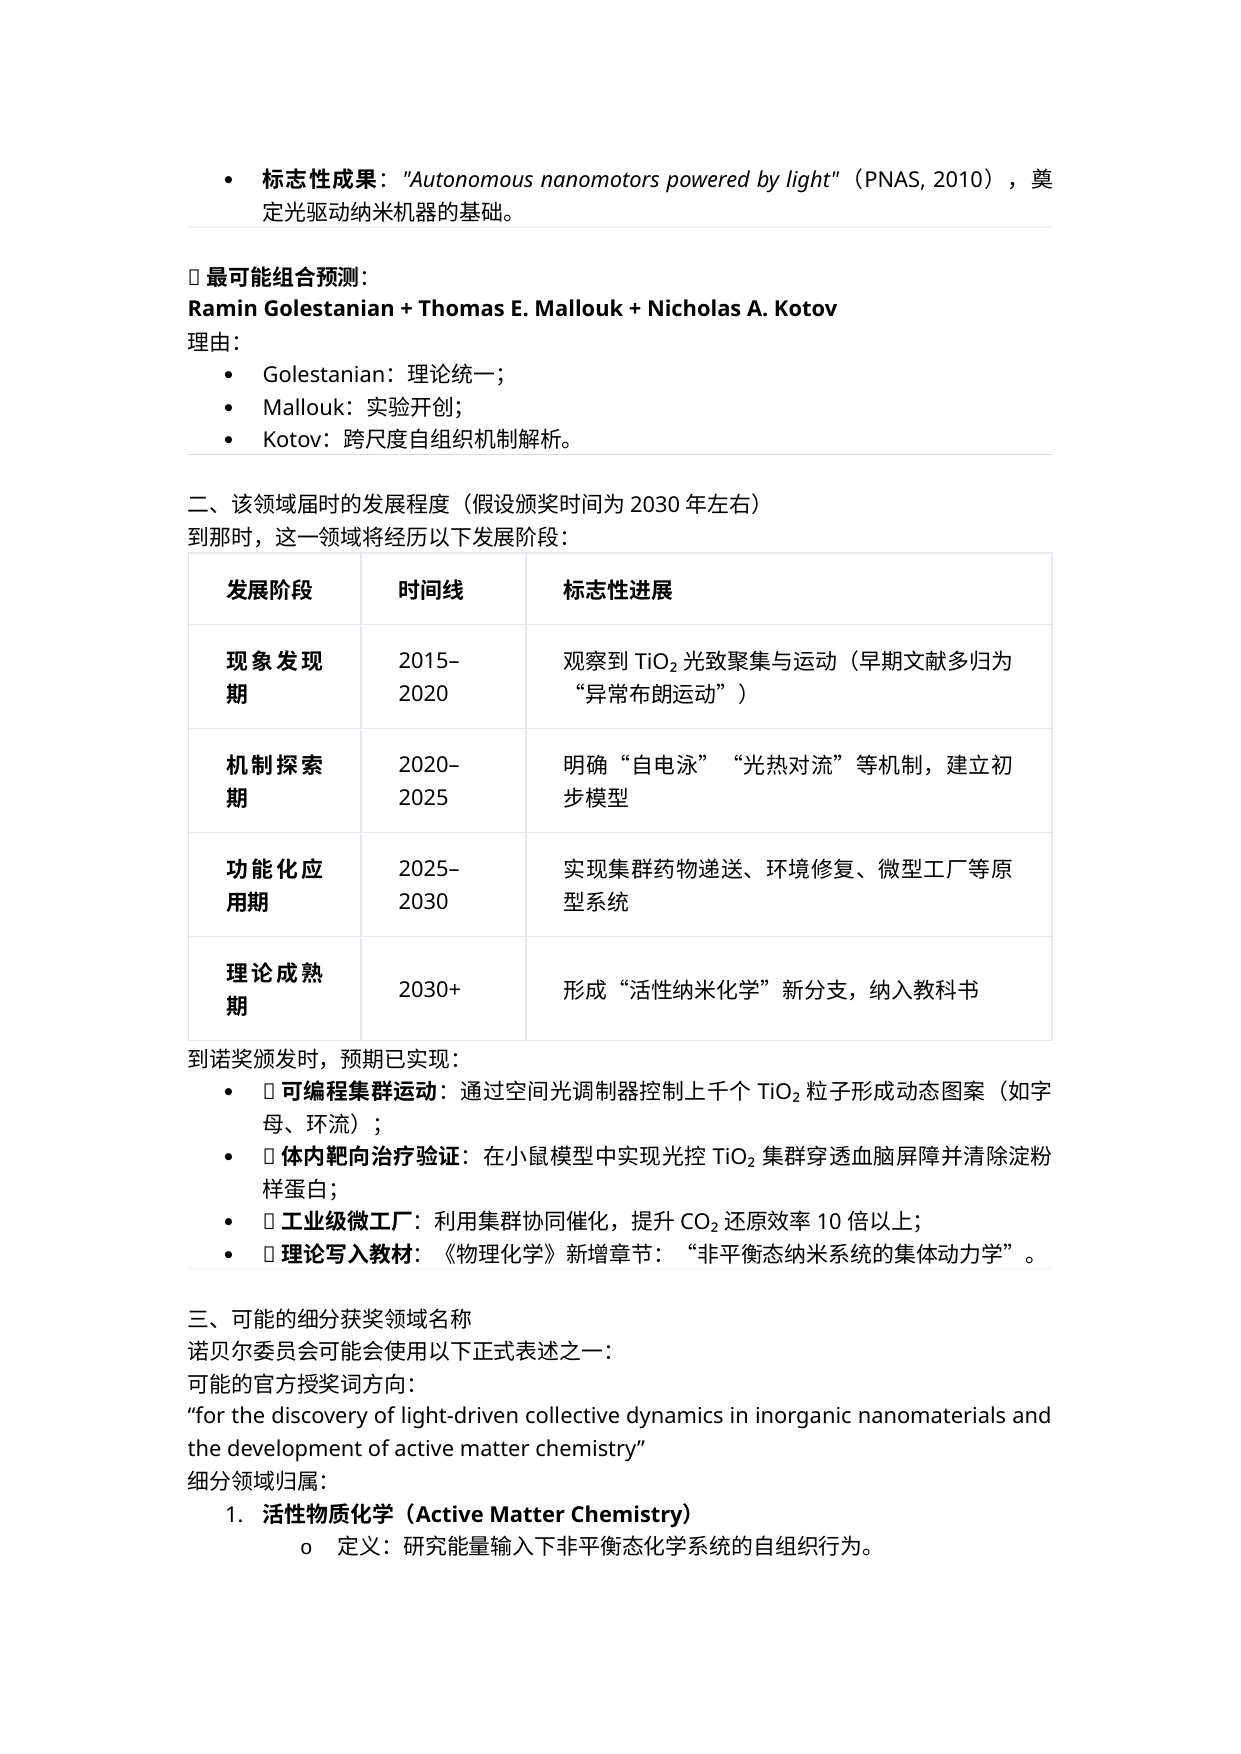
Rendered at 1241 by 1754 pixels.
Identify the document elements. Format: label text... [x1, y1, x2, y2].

list ✅ 可编程集群运动：通过空间光调制器控制上千个 TiO₂ 粒子形成动态图案（如字母、环流）； [225, 1074, 1053, 1139]
text 细分领域归属： [187, 1464, 1053, 1496]
text 三、可能的细分获奖领域名称 [187, 1301, 1053, 1334]
text 到那时，这一领域将经历以下发展阶段： [187, 519, 1053, 552]
text “for the discovery of light-driven collective dynamics in inorganic nanomaterials and the development of active matter chemistry” [187, 1399, 1053, 1464]
table_cell 2025–2030 [362, 833, 525, 936]
text 诺贝尔委员会可能会使用以下正式表述之一： [187, 1334, 1053, 1366]
table_cell 明确“自电泳”“光热对流”等机制，建立初步模型 [527, 729, 1051, 832]
text 二、该领域届时的发展程度（假设颁奖时间为 2030 年左右） [187, 487, 1053, 519]
list 标志性成果："Autonomous nanomotors powered by light"（PNAS, 2010），奠定光驱动纳米机器的基础。 [225, 162, 1053, 226]
list ✅ 理论写入教材：《物理化学》新增章节：“非平衡态纳米系统的集体动力学”。 [225, 1236, 1053, 1268]
list ✅ 体内靶向治疗验证：在小鼠模型中实现光控 TiO₂ 集群穿透血脑屏障并清除淀粉样蛋白； [225, 1139, 1053, 1204]
table_header 标志性进展 [527, 554, 1051, 623]
table_cell 2020–2025 [362, 729, 525, 832]
text ✅ 最可能组合预测： Ramin Golestanian + Thomas E. Mallouk + Nicholas A. Kotov 理由： [187, 259, 1053, 357]
list 定义：研究能量输入下非平衡态化学系统的自组织行为。 [300, 1529, 1053, 1561]
list 活性物质化学（Active Matter Chemistry） [225, 1496, 1053, 1529]
table_cell 2030+ [362, 937, 525, 1040]
table_cell 2015–2020 [362, 625, 525, 728]
table_header 时间线 [362, 554, 525, 623]
list ✅ 工业级微工厂：利用集群协同催化，提升 CO₂ 还原效率 10 倍以上； [225, 1204, 1053, 1236]
table_header 发展阶段 [189, 554, 360, 623]
text 可能的官方授奖词方向： [187, 1366, 1053, 1399]
list Kotov：跨尺度自组织机制解析。 [225, 422, 1053, 454]
table_cell 理论成熟期 [189, 937, 360, 1040]
text 到诺奖颁发时，预期已实现： [187, 1041, 1053, 1074]
table_cell 实现集群药物递送、环境修复、微型工厂等原型系统 [527, 833, 1051, 936]
list Mallouk：实验开创； [225, 389, 1053, 422]
table_cell 机制探索期 [189, 729, 360, 832]
table_cell 观察到 TiO₂ 光致聚集与运动（早期文献多归为“异常布朗运动”） [527, 625, 1051, 728]
table_cell 现象发现期 [189, 625, 360, 728]
table_cell 形成“活性纳米化学”新分支，纳入教科书 [527, 937, 1051, 1040]
table_cell 功能化应用期 [189, 833, 360, 936]
list Golestanian：理论统一； [225, 357, 1053, 389]
